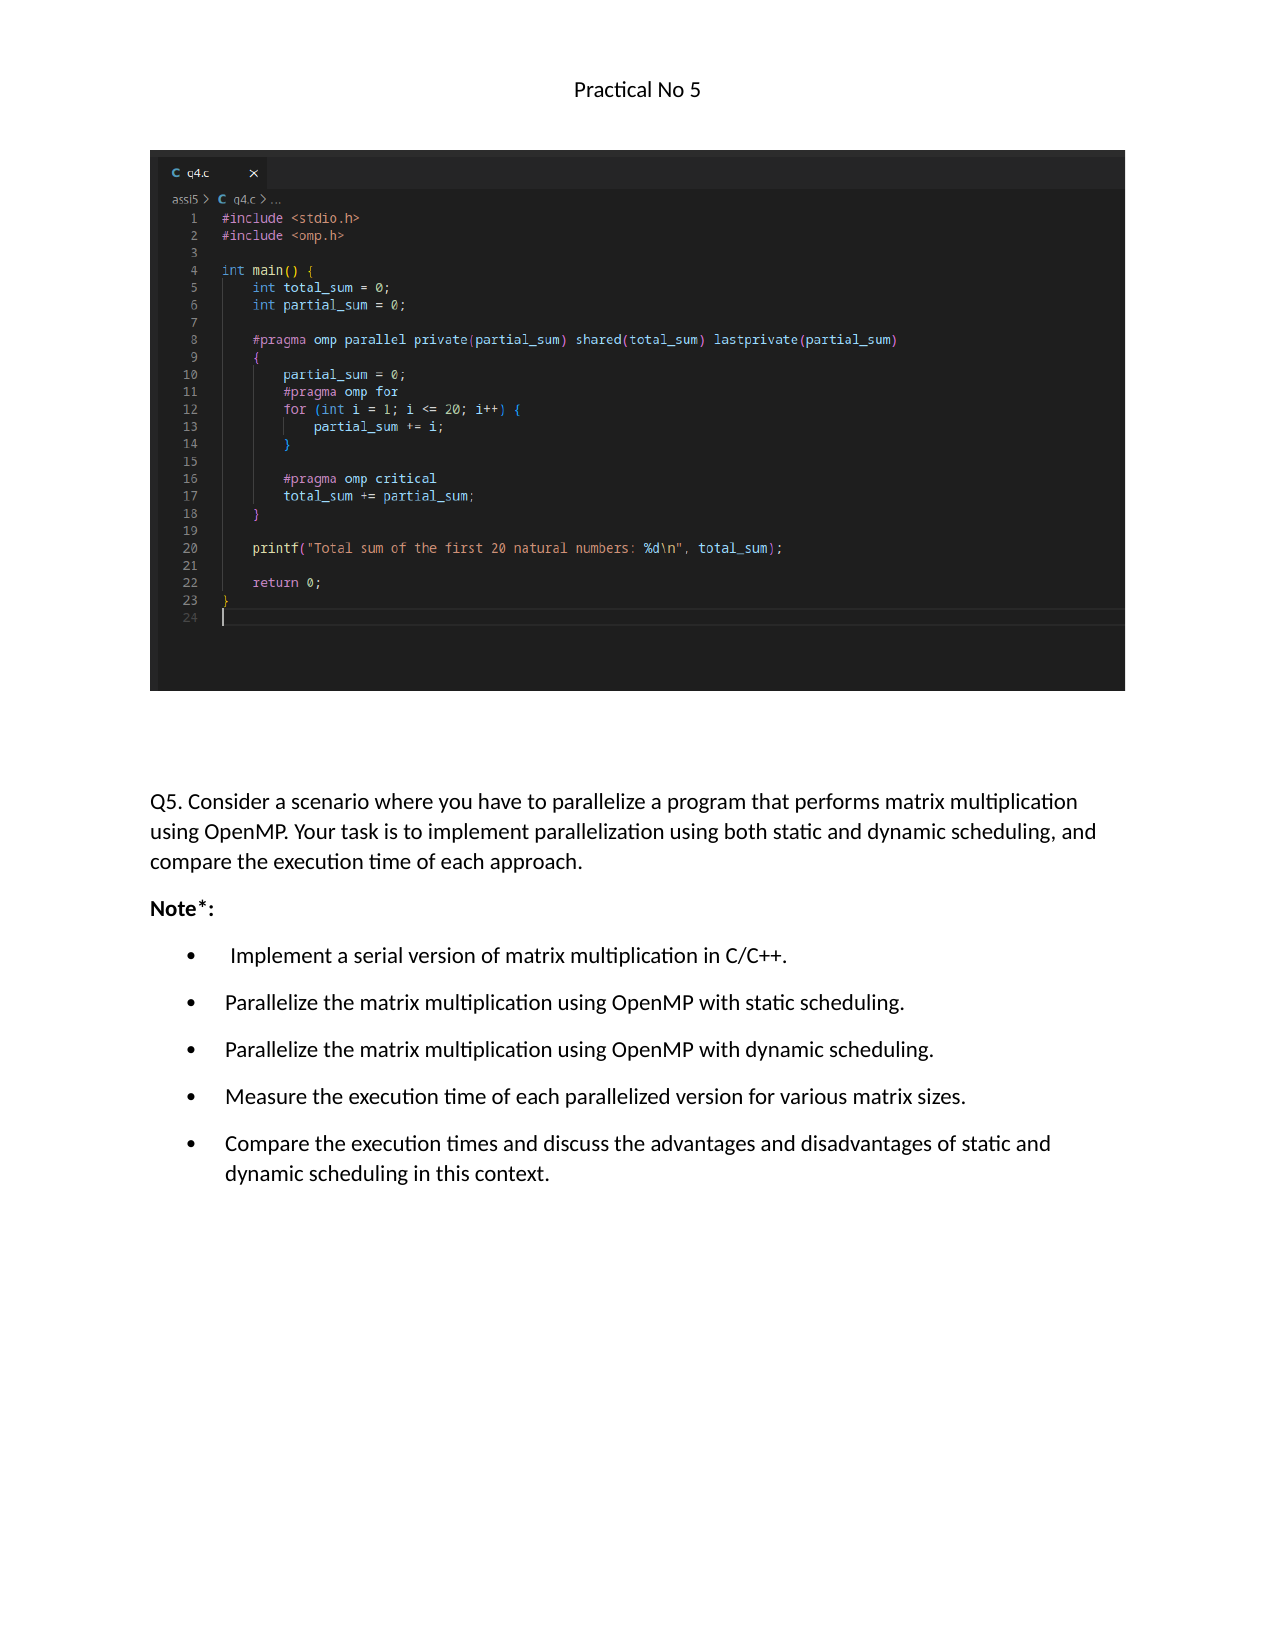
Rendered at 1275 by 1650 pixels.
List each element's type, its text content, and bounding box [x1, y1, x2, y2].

picture [150, 150, 1125, 691]
text Q5. Consider a scenario where you have to parallelize a program that performs matrix multiplication using OpenMP. Your task is to implement parallelization using both static and dynamic scheduling, and compare the execution time of each approach. [150, 787, 1125, 875]
list Parallelize the matrix multiplication using OpenMP with dynamic scheduling. [187, 1035, 1125, 1063]
list Implement a serial version of matrix multiplication in C/C++. [187, 941, 1125, 969]
list Parallelize the matrix multiplication using OpenMP with static scheduling. [187, 988, 1125, 1016]
list Compare the execution times and discuss the advantages and disadvantages of static and dynamic scheduling in this context. [187, 1129, 1125, 1187]
text Note*: [150, 894, 1125, 922]
list Measure the execution time of each parallelized version for various matrix sizes. [187, 1082, 1125, 1110]
